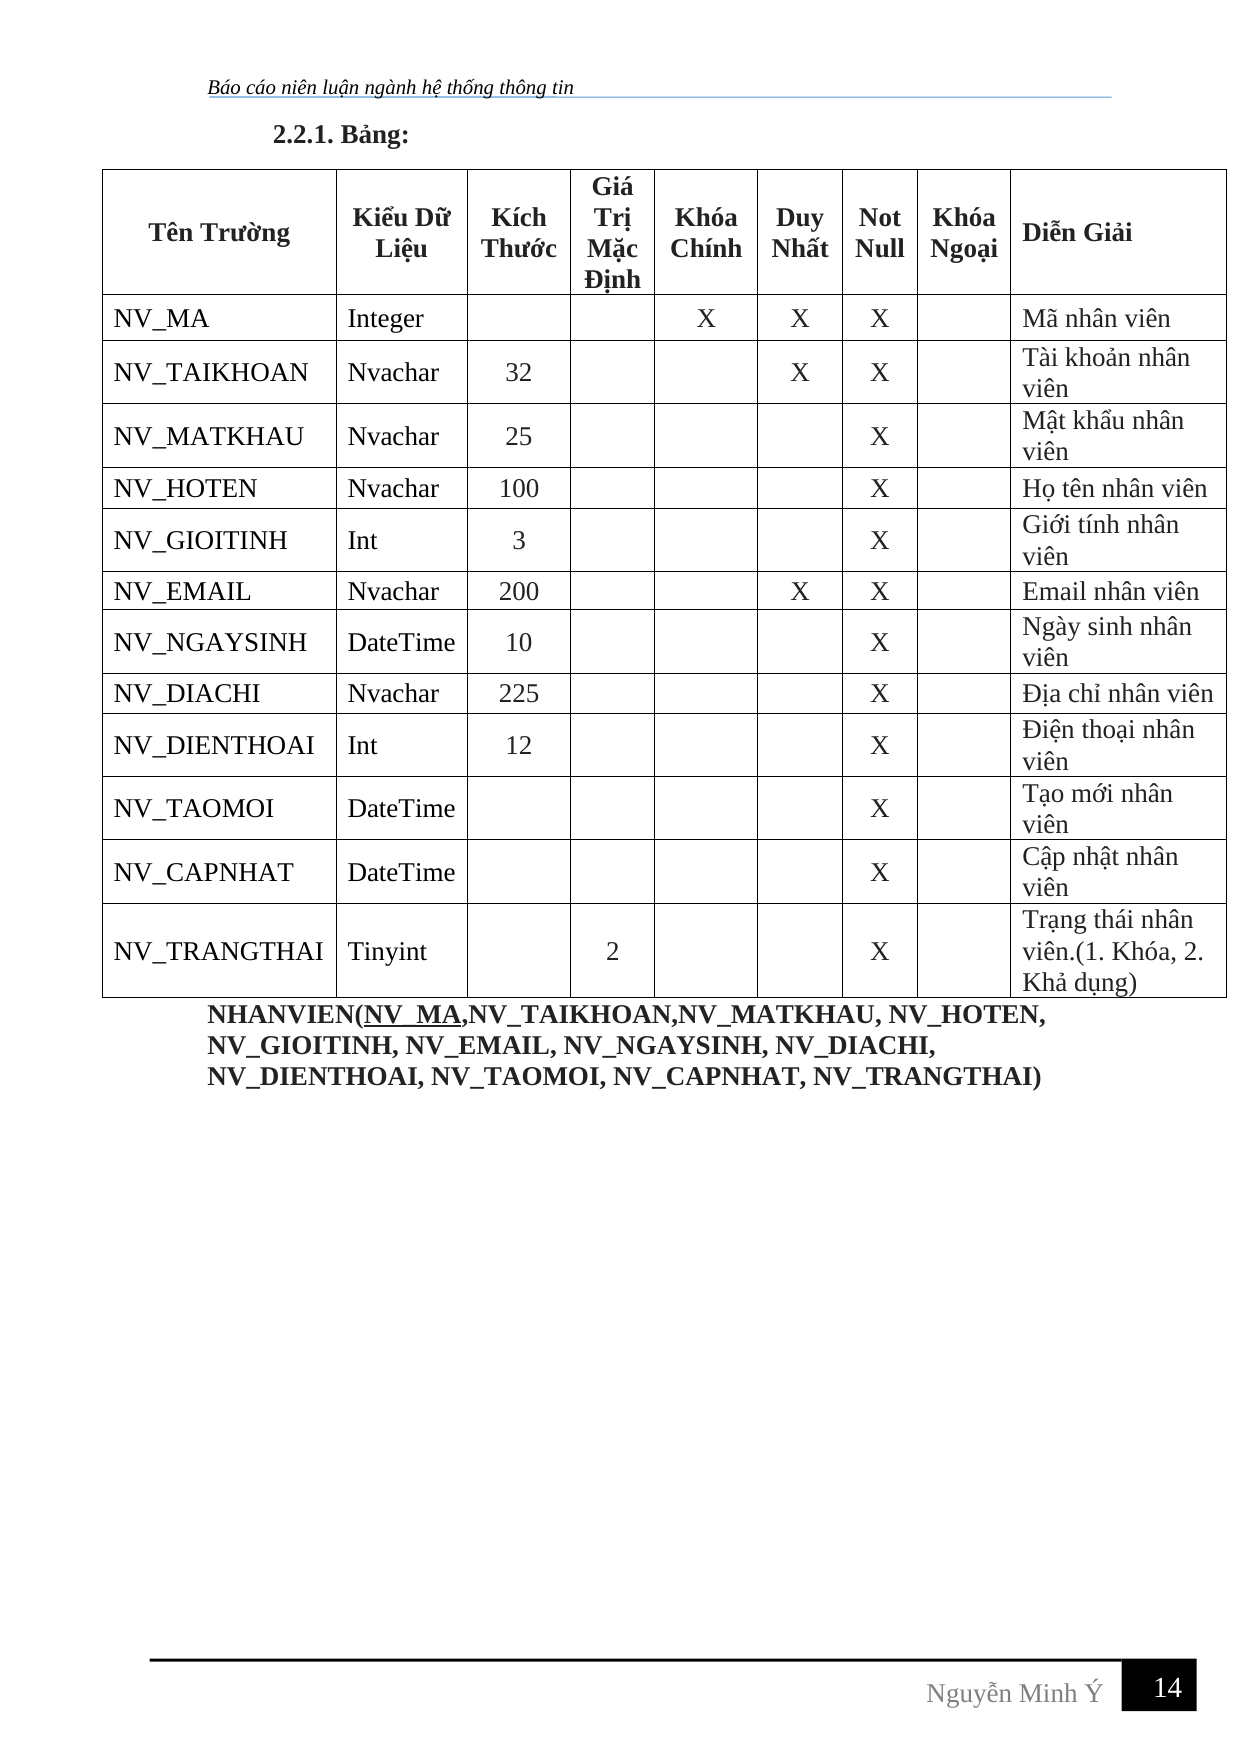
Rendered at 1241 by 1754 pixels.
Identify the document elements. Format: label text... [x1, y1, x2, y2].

table_cell Ngày sinh nhân viên [1069, 610, 1226, 672]
table_cell Tạo mới nhân viên [1069, 777, 1226, 839]
table_cell Integer [337, 295, 467, 340]
table_cell 10 [468, 610, 570, 672]
table_cell NV_HOTEN [103, 468, 336, 508]
table_header Giá Trị Mặc Định [631, 170, 654, 294]
table_cell Int [337, 714, 467, 776]
table_cell Giới tính nhân viên [1069, 509, 1226, 571]
table_cell [468, 295, 570, 340]
table_cell [758, 468, 842, 508]
table_cell X [843, 610, 917, 672]
table_cell [655, 341, 757, 403]
table_cell X [843, 509, 917, 571]
table_header Tên Trường [103, 170, 336, 294]
table_cell X [758, 341, 842, 403]
table_header Giá Trị Mặc Định [571, 170, 594, 294]
table_cell [468, 904, 570, 997]
table_cell [918, 341, 1010, 403]
table_cell Int [337, 509, 467, 571]
table_cell Điện thoại nhân viên [1011, 714, 1226, 776]
table_cell [918, 674, 1010, 712]
table_cell NV_EMAIL [103, 572, 336, 609]
table_cell [571, 674, 654, 712]
table_cell 3 [468, 509, 570, 571]
table_cell 225 [468, 674, 570, 712]
table_cell [918, 572, 1010, 609]
table_cell 2 [571, 904, 654, 997]
table_cell [655, 904, 757, 997]
table_cell Cập nhật nhân viên [1069, 840, 1226, 902]
table_cell DateTime [337, 610, 467, 672]
table_cell X [758, 295, 842, 340]
table_cell [758, 509, 842, 571]
text 2.2.1. Bảng: [273, 118, 1122, 150]
table_cell Tinyint [337, 904, 467, 997]
table_cell NV_DIENTHOAI [103, 714, 336, 776]
table_cell X [843, 404, 917, 467]
table_header Duy Nhất [758, 170, 842, 294]
table_cell [918, 468, 1010, 508]
table_cell 200 [468, 572, 570, 609]
table_cell [918, 610, 1010, 672]
table_cell [468, 777, 570, 839]
table_header Kiểu Dữ Liệu [337, 170, 467, 294]
table_header Kích Thước [468, 170, 570, 294]
table_cell [655, 610, 757, 672]
table_cell NV_GIOITINH [103, 509, 336, 571]
table_cell DateTime [337, 777, 467, 839]
table_cell NV_NGAYSINH [103, 610, 336, 672]
table_cell Nvachar [337, 404, 467, 467]
table_header Diễn Giải [1011, 170, 1226, 294]
table_cell [468, 840, 570, 902]
table_cell Mật khẩu nhân viên [1069, 404, 1226, 467]
table_cell 12 [468, 714, 570, 776]
table_cell 25 [468, 404, 570, 467]
table_cell [758, 904, 842, 997]
table_cell [655, 674, 757, 712]
table_cell Mã nhân viên [1011, 295, 1226, 340]
table_cell [918, 904, 1010, 997]
table_cell Nvachar [337, 674, 467, 712]
table_cell X [843, 840, 917, 902]
table_cell [571, 468, 654, 508]
table_cell X [843, 714, 917, 776]
table_cell X [843, 904, 917, 997]
table_cell Tài khoản nhân viên [1069, 341, 1226, 403]
table_cell [571, 509, 654, 571]
table_cell [758, 404, 842, 467]
table_cell [918, 404, 1010, 467]
table_cell [758, 840, 842, 902]
table_cell NV_DIACHI [103, 674, 336, 712]
table_cell [571, 840, 654, 902]
table_cell [571, 572, 654, 609]
table_cell NV_CAPNHAT [103, 840, 336, 902]
table_cell [571, 404, 654, 467]
table_cell X [758, 572, 842, 609]
table_cell [655, 840, 757, 902]
table_cell NV_TAIKHOAN [103, 341, 336, 403]
table_cell NV_TAOMOI [103, 777, 336, 839]
table_cell X [843, 572, 917, 609]
table_cell [758, 777, 842, 839]
table_cell [918, 509, 1010, 571]
table_cell [758, 610, 842, 672]
table_cell Họ tên nhân viên [1011, 468, 1226, 508]
table_cell X [655, 295, 757, 340]
table_cell NV_MATKHAU [103, 404, 336, 467]
table_cell [918, 714, 1010, 776]
table_cell [571, 777, 654, 839]
table_cell 100 [468, 468, 570, 508]
table_cell [655, 777, 757, 839]
table_cell NV_MA [103, 295, 336, 340]
table_cell [758, 714, 842, 776]
table_cell Nvachar [337, 468, 467, 508]
table_cell X [843, 468, 917, 508]
table_cell [918, 295, 1010, 340]
table_header Khóa Ngoại [918, 170, 1010, 294]
table_cell [758, 674, 842, 712]
table_cell DateTime [337, 840, 467, 902]
table_cell [655, 714, 757, 776]
table_cell Nvachar [337, 572, 467, 609]
table_cell 32 [468, 341, 570, 403]
table_cell [655, 468, 757, 508]
table_cell Nvachar [337, 341, 467, 403]
table_header Not Null [843, 170, 917, 294]
table_cell [655, 404, 757, 467]
table_cell [571, 714, 654, 776]
text NHANVIEN(NV_MA,NV_TAIKHOAN,NV_MATKHAU, NV_HOTEN, NV_GIOITINH, NV_EMAIL, NV_NGAYSINH, NV_DIACHI, NV_DIENTHOAI, NV_TAOMOI, NV_CAPNHAT, NV_TRANGTHAI) [936, 998, 1122, 1091]
table_cell [655, 572, 757, 609]
table_cell Địa chỉ nhân viên [1011, 674, 1226, 712]
table_cell [918, 840, 1010, 902]
table_cell [655, 509, 757, 571]
table_cell Email nhân viên [1011, 572, 1226, 609]
table_cell X [843, 777, 917, 839]
table_cell X [843, 295, 917, 340]
table_header Khóa Chính [655, 170, 757, 294]
table_cell [571, 610, 654, 672]
table_cell Trạng thái nhân viên.(1. Khóa, 2. Khả dụng) [1011, 904, 1226, 997]
table_cell [918, 777, 1010, 839]
table_cell NV_TRANGTHAI [103, 904, 336, 997]
table_cell X [843, 674, 917, 712]
table_cell [571, 341, 654, 403]
table_cell [571, 295, 654, 340]
table_cell X [843, 341, 917, 403]
